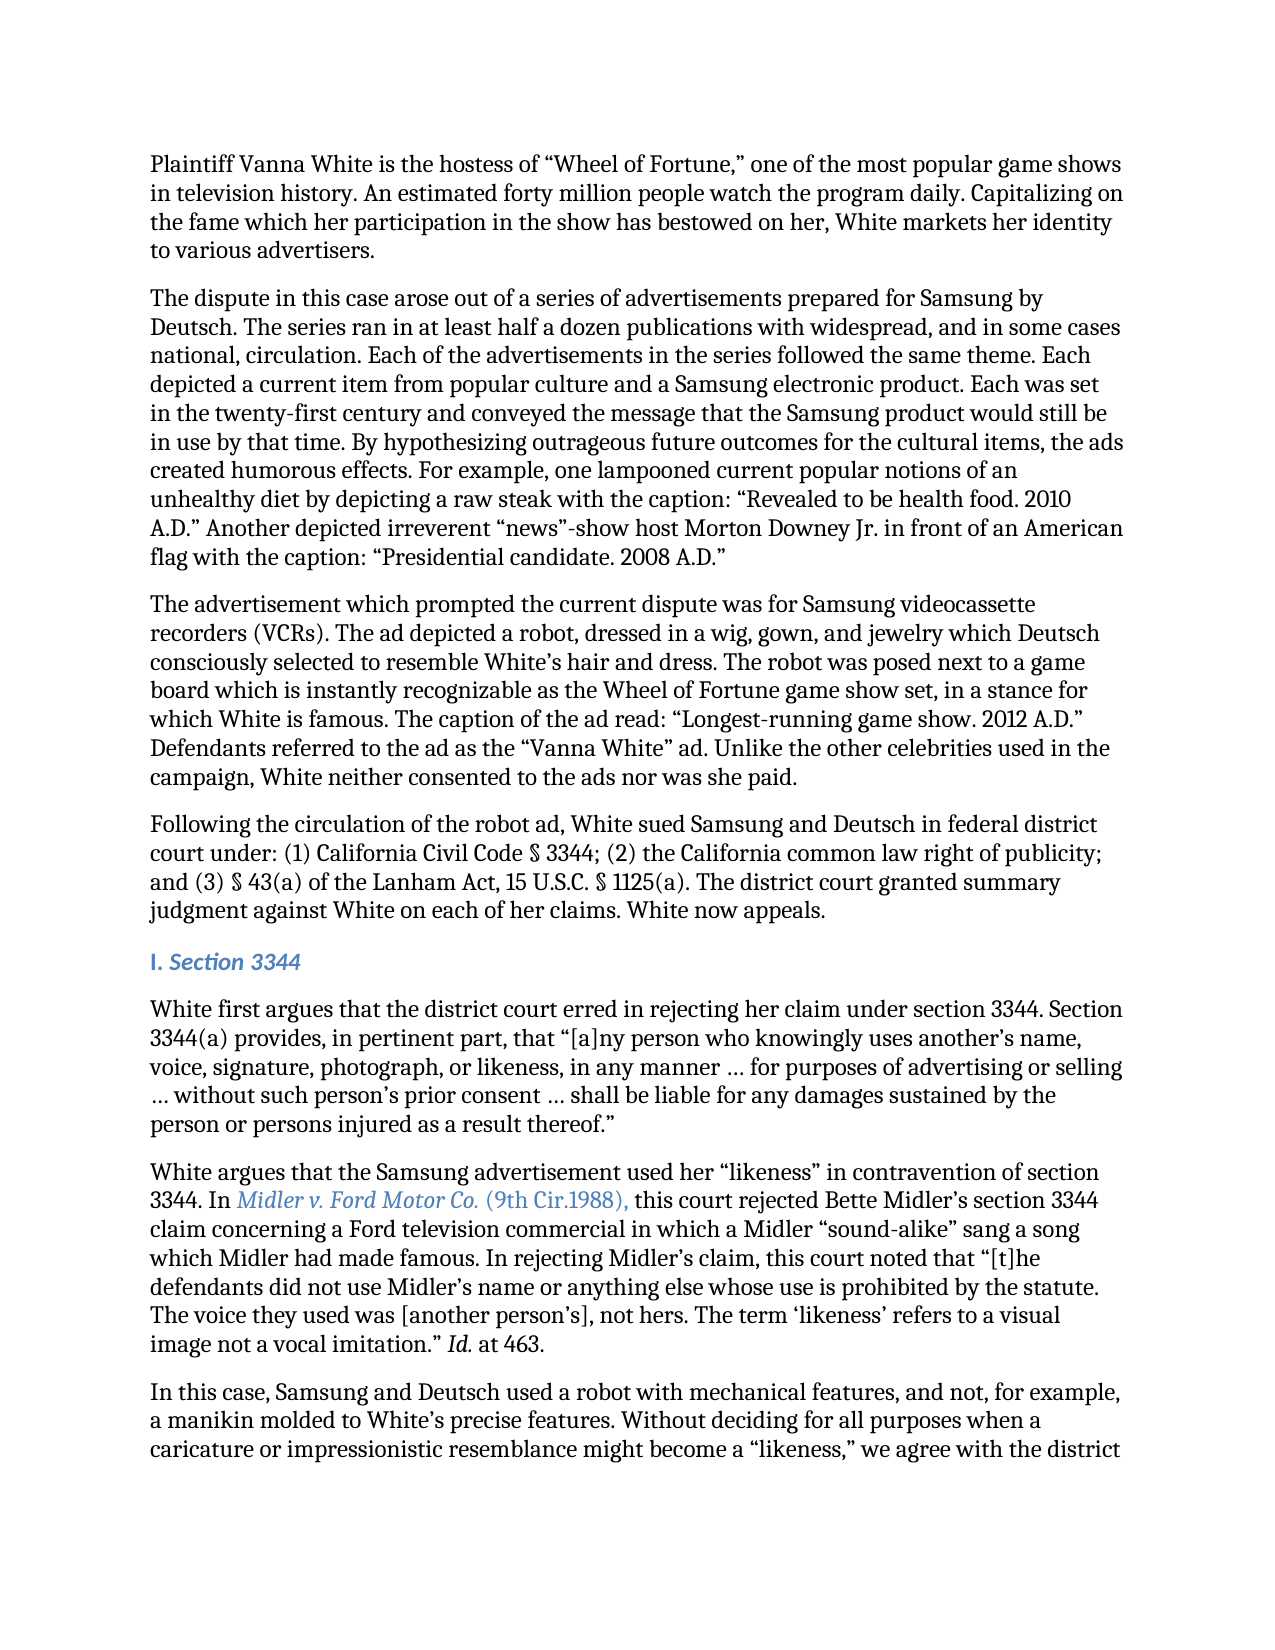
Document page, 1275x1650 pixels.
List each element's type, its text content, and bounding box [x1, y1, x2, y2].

subtitle I. Section 3344 [150, 946, 1125, 976]
text Following the circulation of the robot ad, White sued Samsung and Deutsch in federal district court under: (1) California Civil Code § 3344; (2) the California common law right of publicity; and (3) § 43(a) of the Lanham Act, 15 U.S.C. § 1125(a). The district court granted summary judgment against White on each of her claims. White now appeals. [150, 810, 1125, 925]
text White first argues that the district court erred in rejecting her claim under section 3344. Section 3344(a) provides, in pertinent part, that “[a]ny person who knowingly uses another’s name, voice, signature, photograph, or likeness, in any manner … for purposes of advertising or selling … without such person’s prior consent … shall be liable for any damages sustained by the person or persons injured as a result thereof.” [150, 995, 1125, 1139]
text The dispute in this case arose out of a series of advertisements prepared for Samsung by Deutsch. The series ran in at least half a dozen publications with widespread, and in some cases national, circulation. Each of the advertisements in the series followed the same theme. Each depicted a current item from popular culture and a Samsung electronic product. Each was set in the twenty-first century and conveyed the message that the Samsung product would still be in use by that time. By hypothesizing outrageous future outcomes for the cultural items, the ads created humorous effects. For example, one lampooned current popular notions of an unhealthy diet by depicting a raw steak with the caption: “Revealed to be health food. 2010 A.D.” Another depicted irreverent “news”-show host Morton Downey Jr. in front of an American flag with the caption: “Presidential candidate. 2008 A.D.” [150, 284, 1125, 571]
text The advertisement which prompted the current dispute was for Samsung videocassette recorders (VCRs). The ad depicted a robot, dressed in a wig, gown, and jewelry which Deutsch consciously selected to resemble White’s hair and dress. The robot was posed next to a game board which is instantly recognizable as the Wheel of Fortune game show set, in a stance for which White is famous. The caption of the ad read: “Longest-running game show. 2012 A.D.” Defendants referred to the ad as the “Vanna White” ad. Unlike the other celebrities used in the campaign, White neither consented to the ads nor was she paid. [150, 590, 1125, 791]
text White argues that the Samsung advertisement used her “likeness” in contravention of section 3344. In Midler v. Ford Motor Co. (9th Cir.1988), this court rejected Bette Midler’s section 3344 claim concerning a Ford television commercial in which a Midler “sound-alike” sang a song which Midler had made famous. In rejecting Midler’s claim, this court noted that “[t]he defendants did not use Midler’s name or anything else whose use is prohibited by the statute. The voice they used was [another person’s], not hers. The term ‘likeness’ refers to a visual image not a vocal imitation.” Id. at 463. [150, 1158, 1125, 1359]
text Plaintiff Vanna White is the hostess of “Wheel of Fortune,” one of the most popular game shows in television history. An estimated forty million people watch the program daily. Capitalizing on the fame which her participation in the show has bestowed on her, White markets her identity to various advertisers. [150, 150, 1125, 265]
